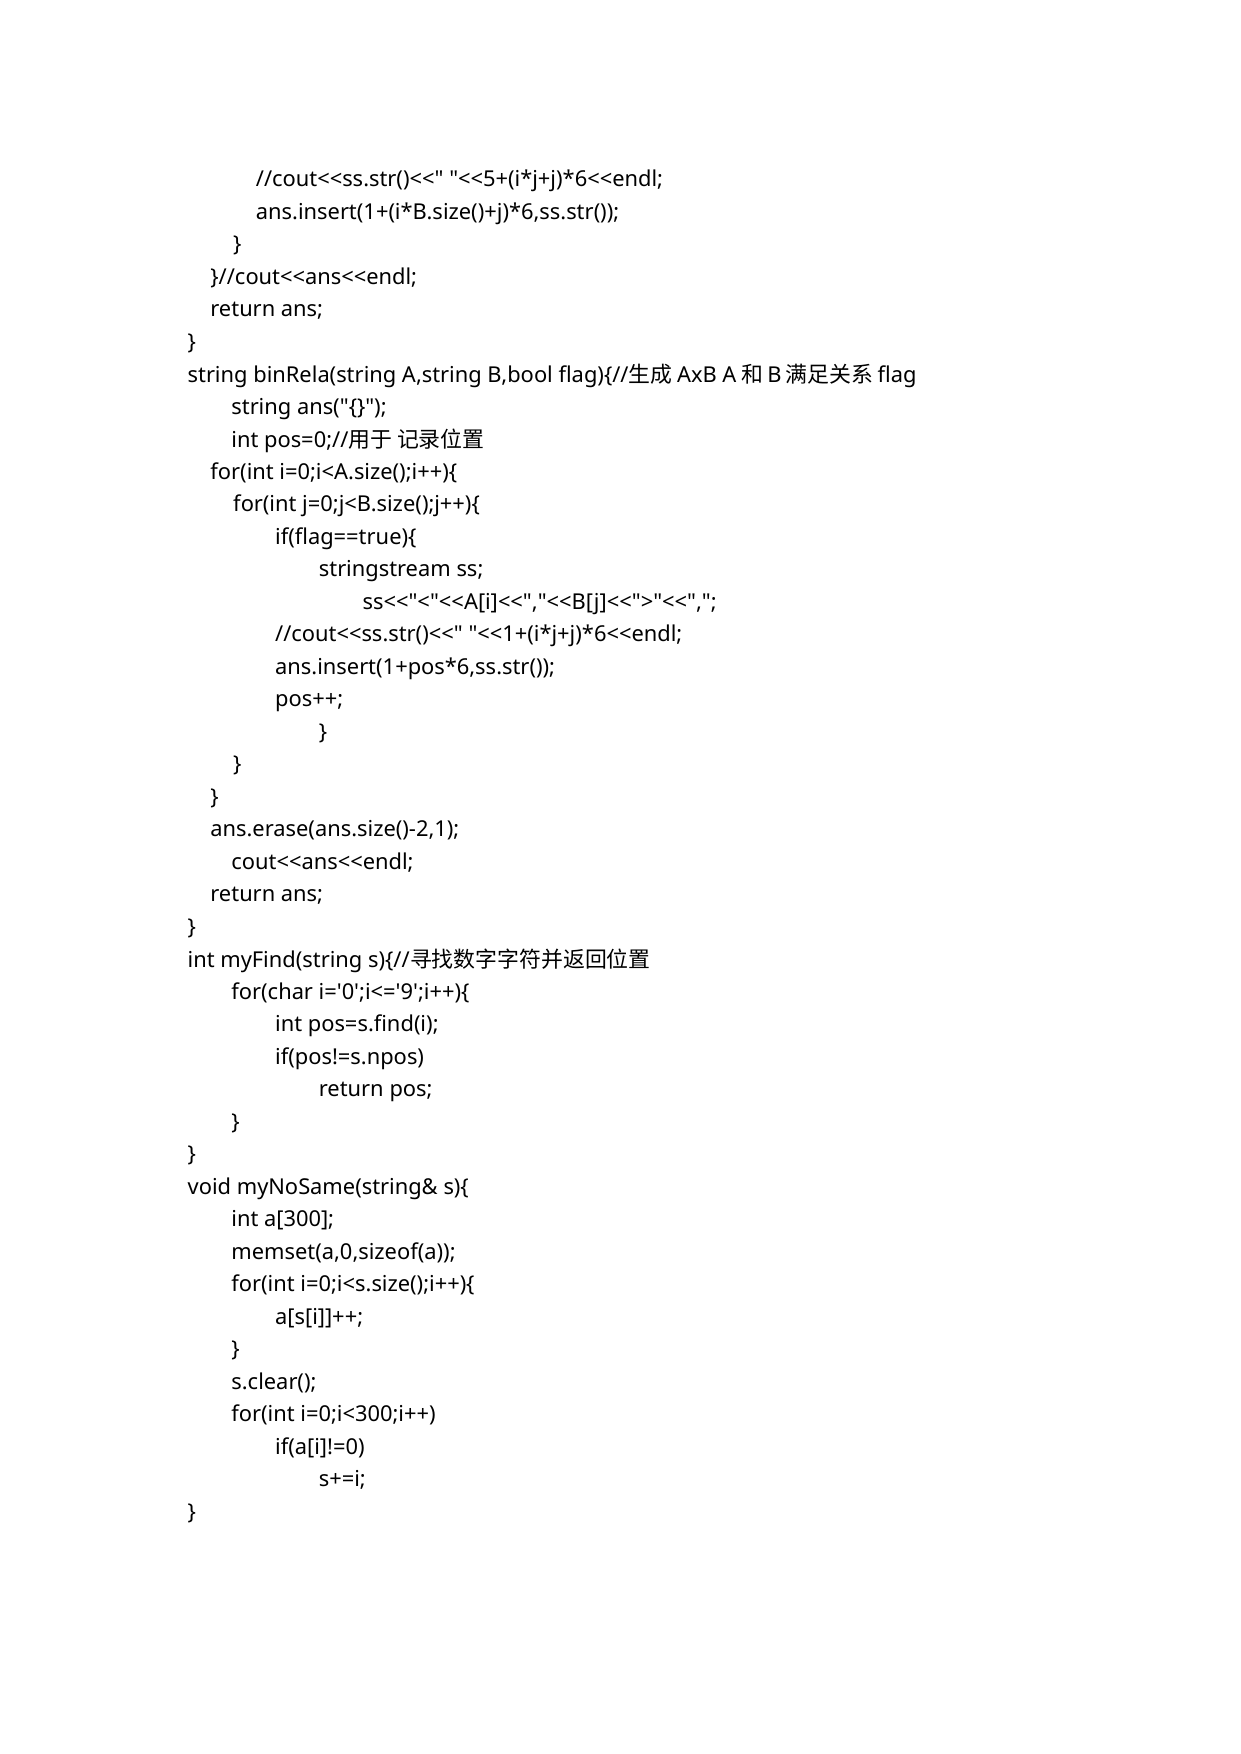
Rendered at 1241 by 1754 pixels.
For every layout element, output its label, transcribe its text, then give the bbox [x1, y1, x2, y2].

text for(char i='0';i<='9';i++){ [187, 974, 1053, 1007]
text } [187, 747, 1053, 779]
text }//cout<<ans<<endl; [187, 259, 1053, 292]
text } [187, 324, 1053, 357]
text stringstream ss; [187, 552, 1053, 584]
text for(int i=0;i<A.size();i++){ [187, 454, 1053, 487]
text void myNoSame(string& s){ [187, 1169, 1053, 1202]
text ans.insert(1+pos*6,ss.str()); [187, 649, 1053, 682]
text } [187, 1137, 1053, 1169]
text memset(a,0,sizeof(a)); [187, 1234, 1053, 1267]
text ss<<"<"<<A[i]<<","<<B[j]<<">"<<","; [187, 584, 1053, 617]
text for(int i=0;i<s.size();i++){ [187, 1267, 1053, 1299]
text return ans; [187, 292, 1053, 324]
text if(flag==true){ [187, 519, 1053, 552]
text if(a[i]!=0) [187, 1429, 1053, 1462]
text } [187, 227, 1053, 259]
text pos++; [187, 682, 1053, 714]
text //cout<<ss.str()<<" "<<1+(i*j+j)*6<<endl; [187, 617, 1053, 649]
text } [187, 779, 1053, 812]
text return pos; [187, 1072, 1053, 1104]
text int pos=0;//用于 记录位置 [187, 422, 1053, 454]
text if(pos!=s.npos) [187, 1039, 1053, 1072]
text string binRela(string A,string B,bool flag){//生成AxB A和B满足关系flag [187, 357, 1053, 389]
text a[s[i]]++; [187, 1299, 1053, 1332]
text int myFind(string s){//寻找数字字符并返回位置 [187, 942, 1053, 974]
text } [187, 1494, 1053, 1527]
text for(int i=0;i<300;i++) [187, 1397, 1053, 1429]
text //cout<<ss.str()<<" "<<5+(i*j+j)*6<<endl; [187, 162, 1053, 194]
text cout<<ans<<endl; [187, 844, 1053, 877]
text } [187, 714, 1053, 747]
text } [187, 1104, 1053, 1137]
text s.clear(); [187, 1364, 1053, 1397]
text int pos=s.find(i); [187, 1007, 1053, 1039]
text } [187, 909, 1053, 942]
text return ans; [187, 877, 1053, 909]
text int a[300]; [187, 1202, 1053, 1234]
text ans.erase(ans.size()-2,1); [187, 812, 1053, 844]
text ans.insert(1+(i*B.size()+j)*6,ss.str()); [187, 194, 1053, 227]
text for(int j=0;j<B.size();j++){ [187, 487, 1053, 519]
text } [187, 1332, 1053, 1364]
text string ans("{}"); [187, 389, 1053, 422]
text s+=i; [187, 1462, 1053, 1494]
